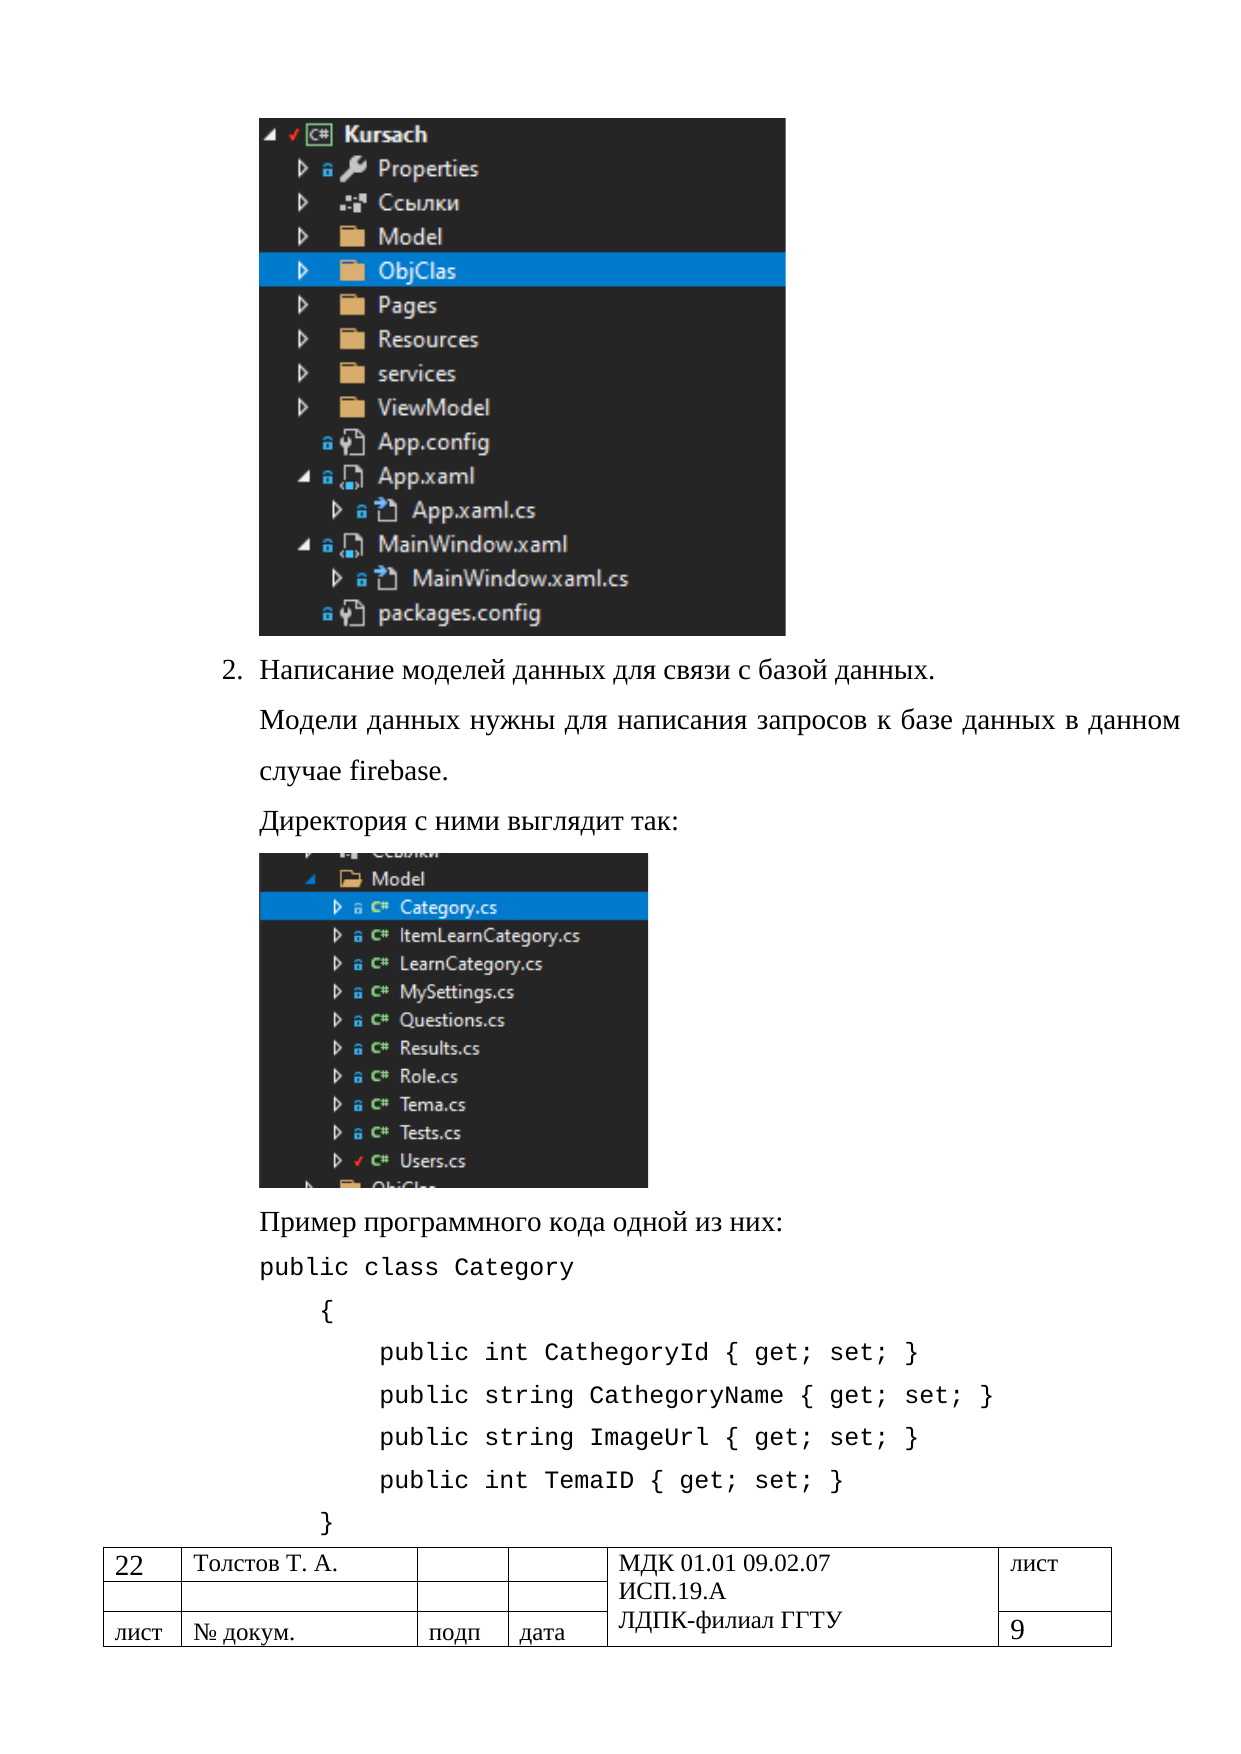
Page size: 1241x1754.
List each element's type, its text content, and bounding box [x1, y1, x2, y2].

list { [259, 1297, 1181, 1326]
list Модели данных нужны для написания запросов к базе данных в данном случае firebase. [259, 702, 1181, 786]
list Написание моделей данных для связи с базой данных. [222, 652, 1181, 686]
list Пример программного кода одной из них: [259, 1204, 1181, 1238]
list Директория с ними выглядит так: [259, 803, 1181, 836]
picture [259, 118, 786, 636]
list public int TemaID { get; set; } [259, 1467, 1181, 1496]
picture [259, 853, 649, 1188]
list public class Category [259, 1255, 1181, 1283]
list public string CathegoryName { get; set; } [259, 1382, 1181, 1411]
list public int CathegoryId { get; set; } [259, 1340, 1181, 1368]
list } [259, 1510, 1181, 1538]
list public string ImageUrl { get; set; } [259, 1425, 1181, 1453]
